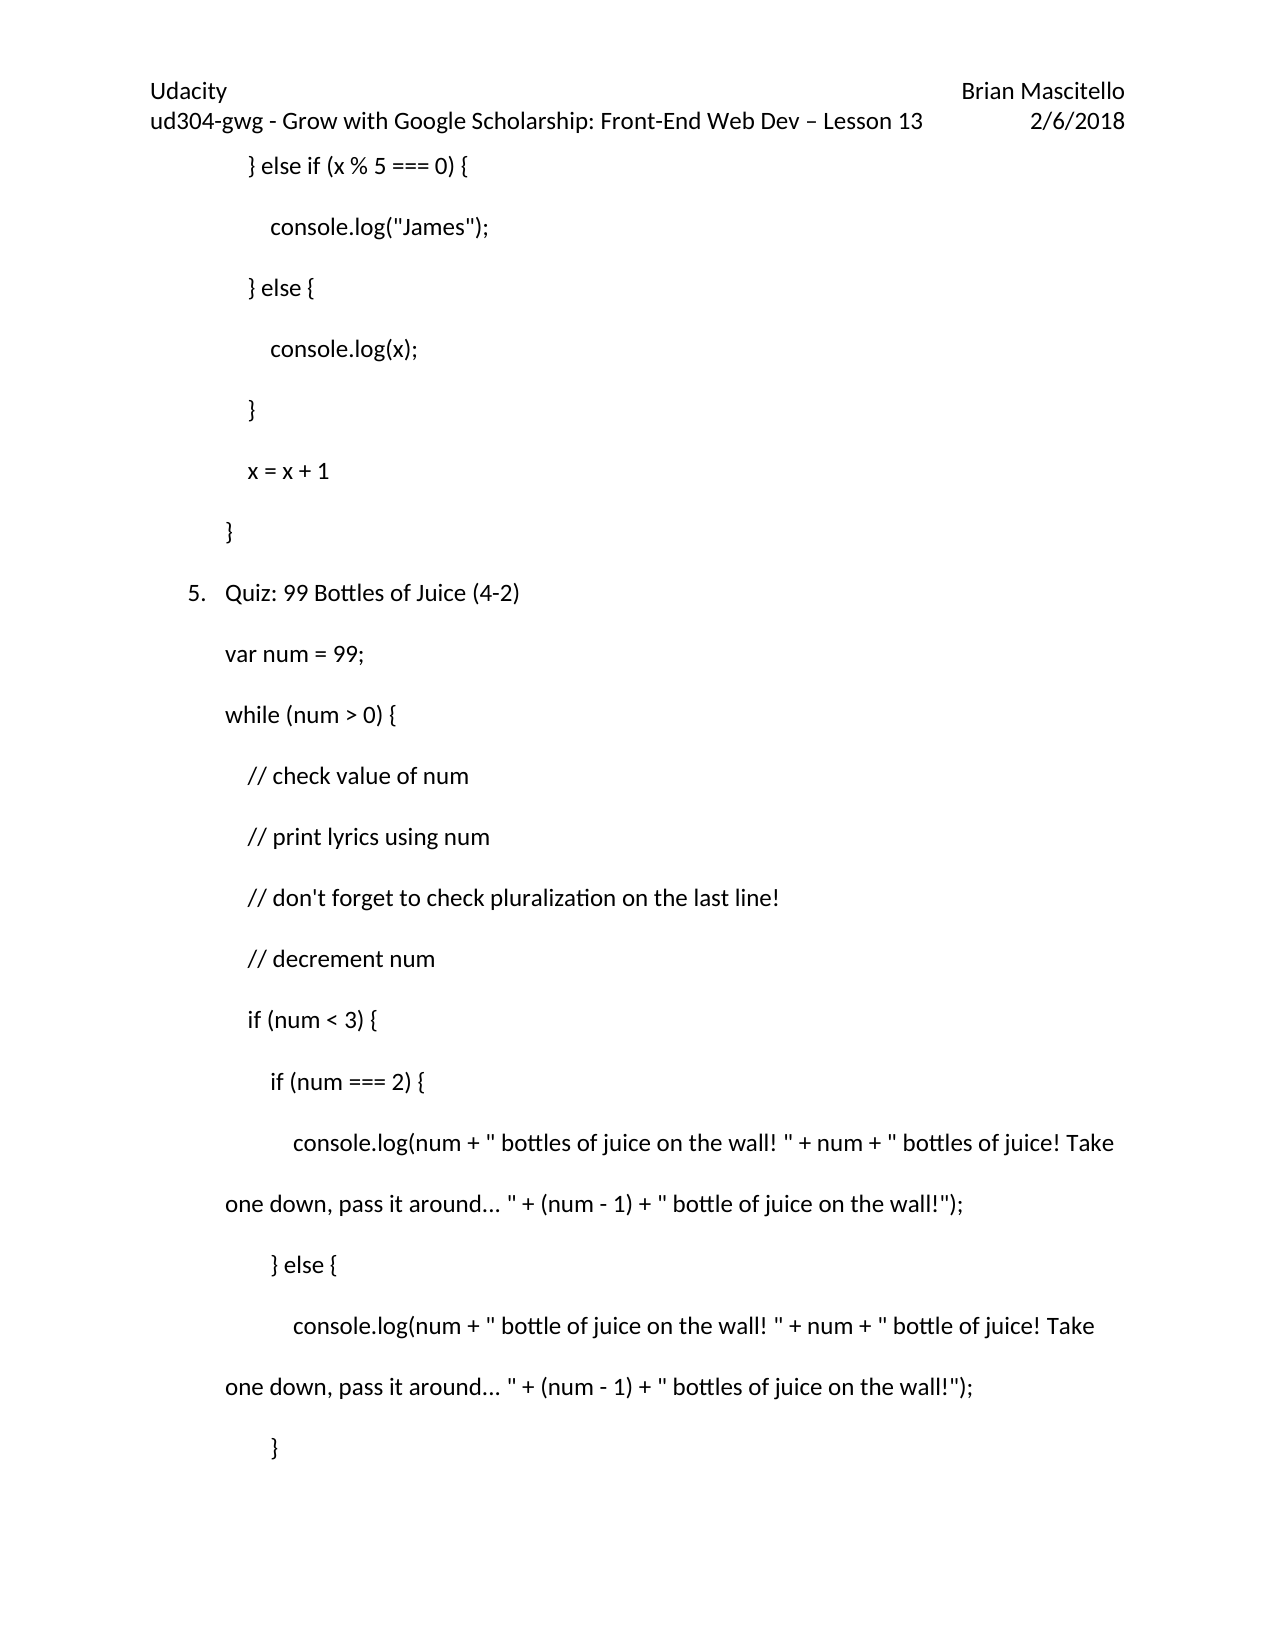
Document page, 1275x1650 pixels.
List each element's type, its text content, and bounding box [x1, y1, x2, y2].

list console.log(num + " bottles of juice on the wall! " + num + " bottles of juice! Take one down, pass it around... " + (num - 1) + " bottle of juice on the wall!"); [225, 1127, 1125, 1218]
list } else { [225, 272, 1125, 303]
list } else if (x % 5 === 0) { [225, 150, 1125, 181]
list x = x + 1 [225, 455, 1125, 486]
list console.log(num + " bottle of juice on the wall! " + num + " bottle of juice! Take one down, pass it around... " + (num - 1) + " bottles of juice on the wall!"); [225, 1310, 1125, 1401]
list } [225, 1432, 1125, 1462]
list if (num < 3) { [225, 1004, 1125, 1035]
list if (num === 2) { [225, 1066, 1125, 1096]
list } [225, 394, 1125, 425]
list console.log(x); [225, 333, 1125, 364]
list while (num > 0) { [225, 699, 1125, 730]
list } else { [225, 1249, 1125, 1279]
list // decrement num [225, 943, 1125, 974]
list var num = 99; [225, 638, 1125, 669]
list // print lyrics using num [225, 821, 1125, 852]
list console.log("James"); [225, 211, 1125, 242]
list // don't forget to check pluralization on the last line! [225, 882, 1125, 913]
list // check value of num [225, 760, 1125, 791]
list } [225, 516, 1125, 547]
list Quiz: 99 Bottles of Juice (4-2) [187, 577, 1125, 608]
